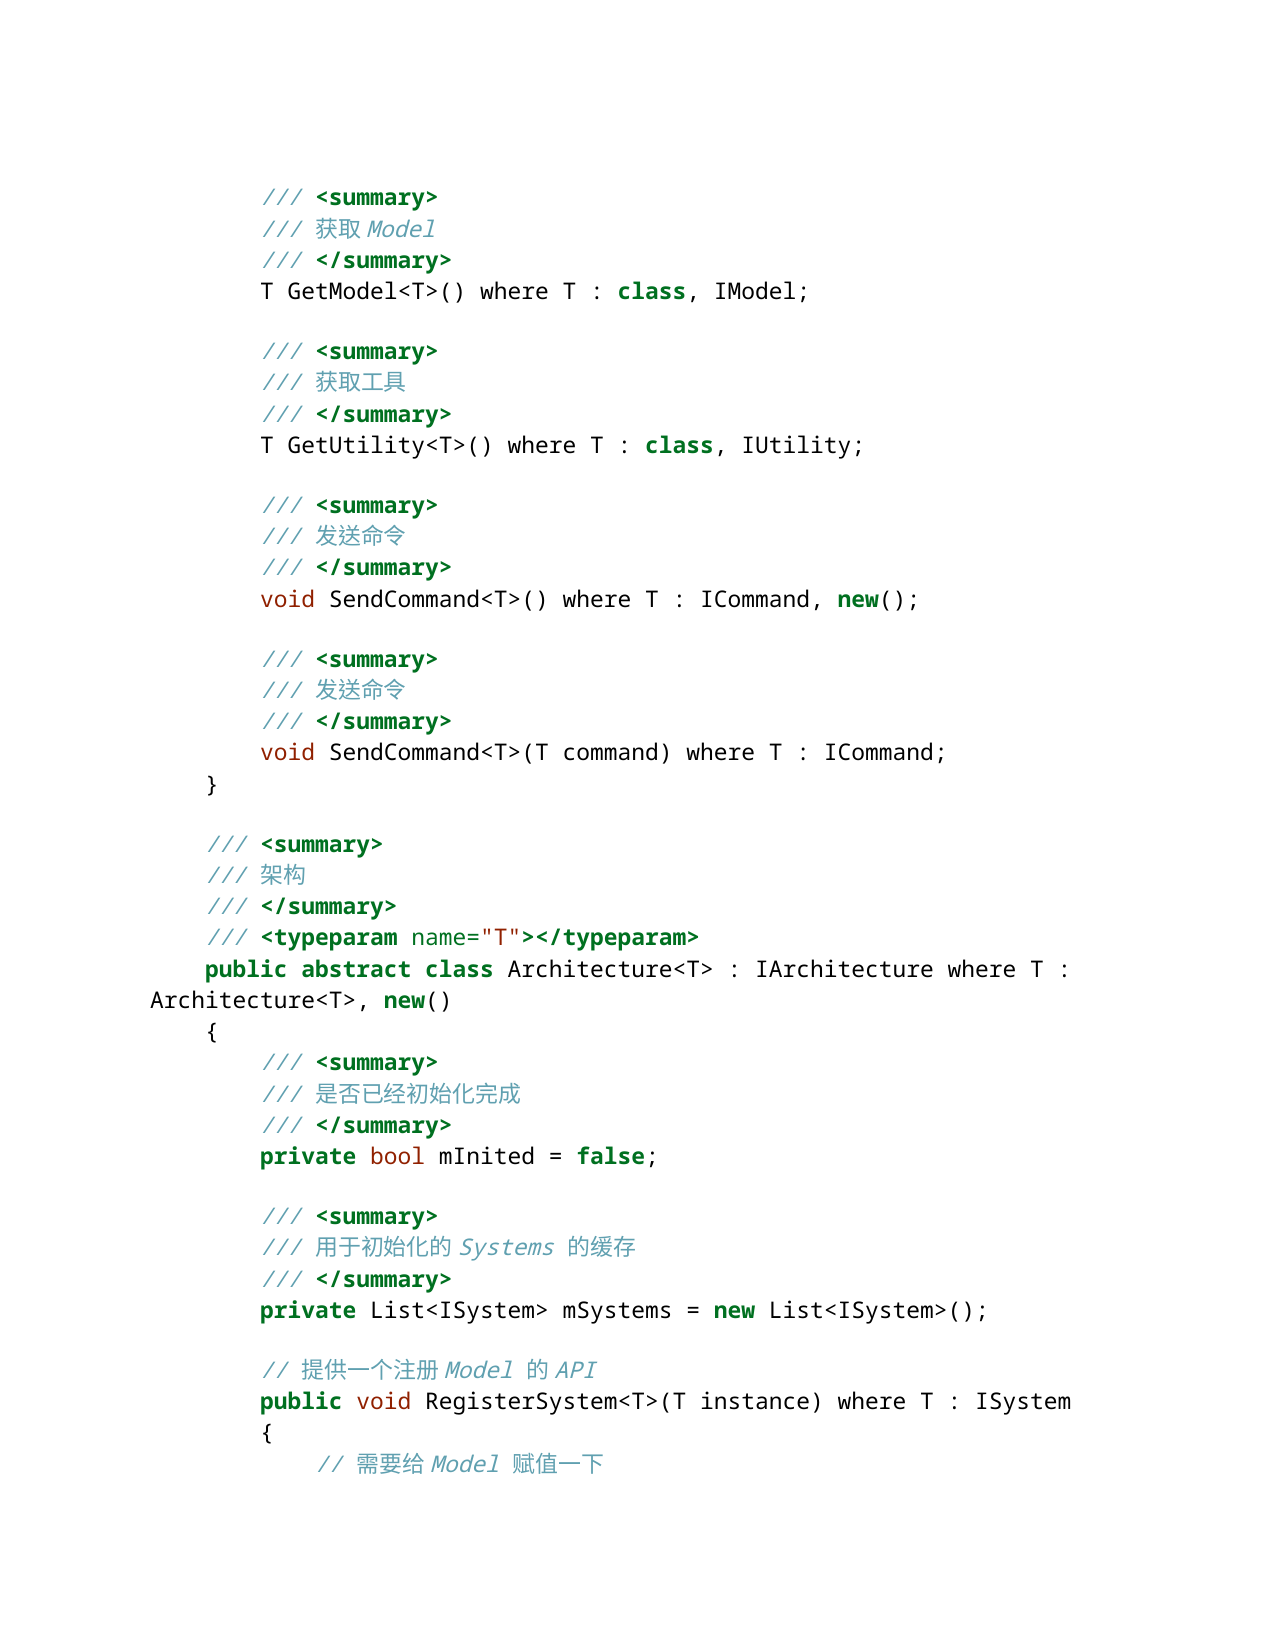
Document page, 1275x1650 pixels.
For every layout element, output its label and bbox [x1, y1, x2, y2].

text [150, 150, 1125, 1479]
